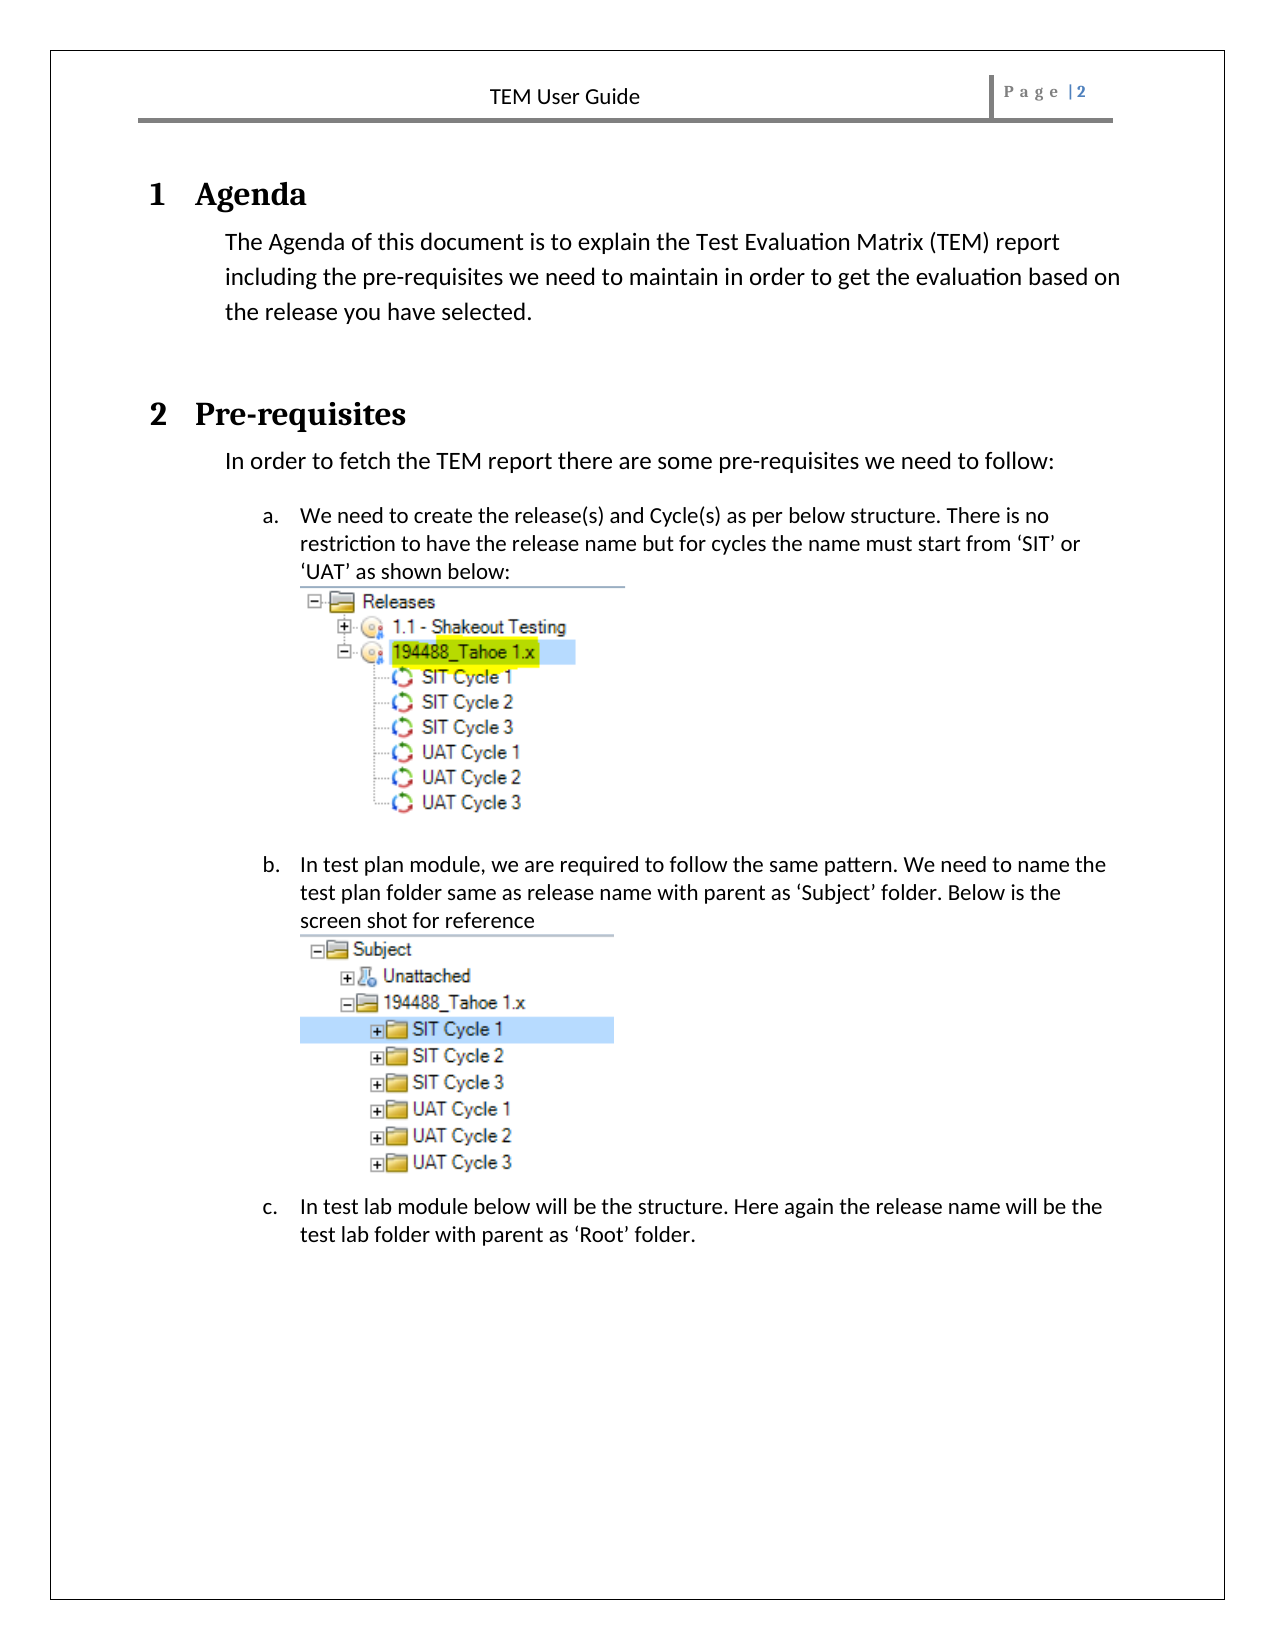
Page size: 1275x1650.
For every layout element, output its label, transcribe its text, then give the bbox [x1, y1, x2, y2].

text In order to fetch the TEM report there are some pre-requisites we need to follow: [225, 446, 1125, 476]
picture [300, 934, 614, 1188]
list In test plan module, we are required to follow the same pattern. We need to name the test plan folder same as release name with parent as ‘Subject’ folder. Below is the screen shot for reference [262, 851, 1125, 934]
subtitle Pre-requisites [150, 395, 1125, 433]
list In test lab module below will be the structure. Here again the release name will be the test lab folder with parent as ‘Root’ folder. [262, 1192, 1125, 1248]
subtitle Agenda [150, 176, 1125, 214]
picture [300, 585, 625, 847]
text The Agenda of this document is to explain the Test Evaluation Matrix (TEM) report including the pre-requisites we need to maintain in order to get the evaluation based on the release you have selected. [225, 226, 1125, 327]
list We need to create the release(s) and Cycle(s) as per below structure. There is no restriction to have the release name but for cycles the name must start from ‘SIT’ or ‘UAT’ as shown below: [262, 501, 1125, 585]
